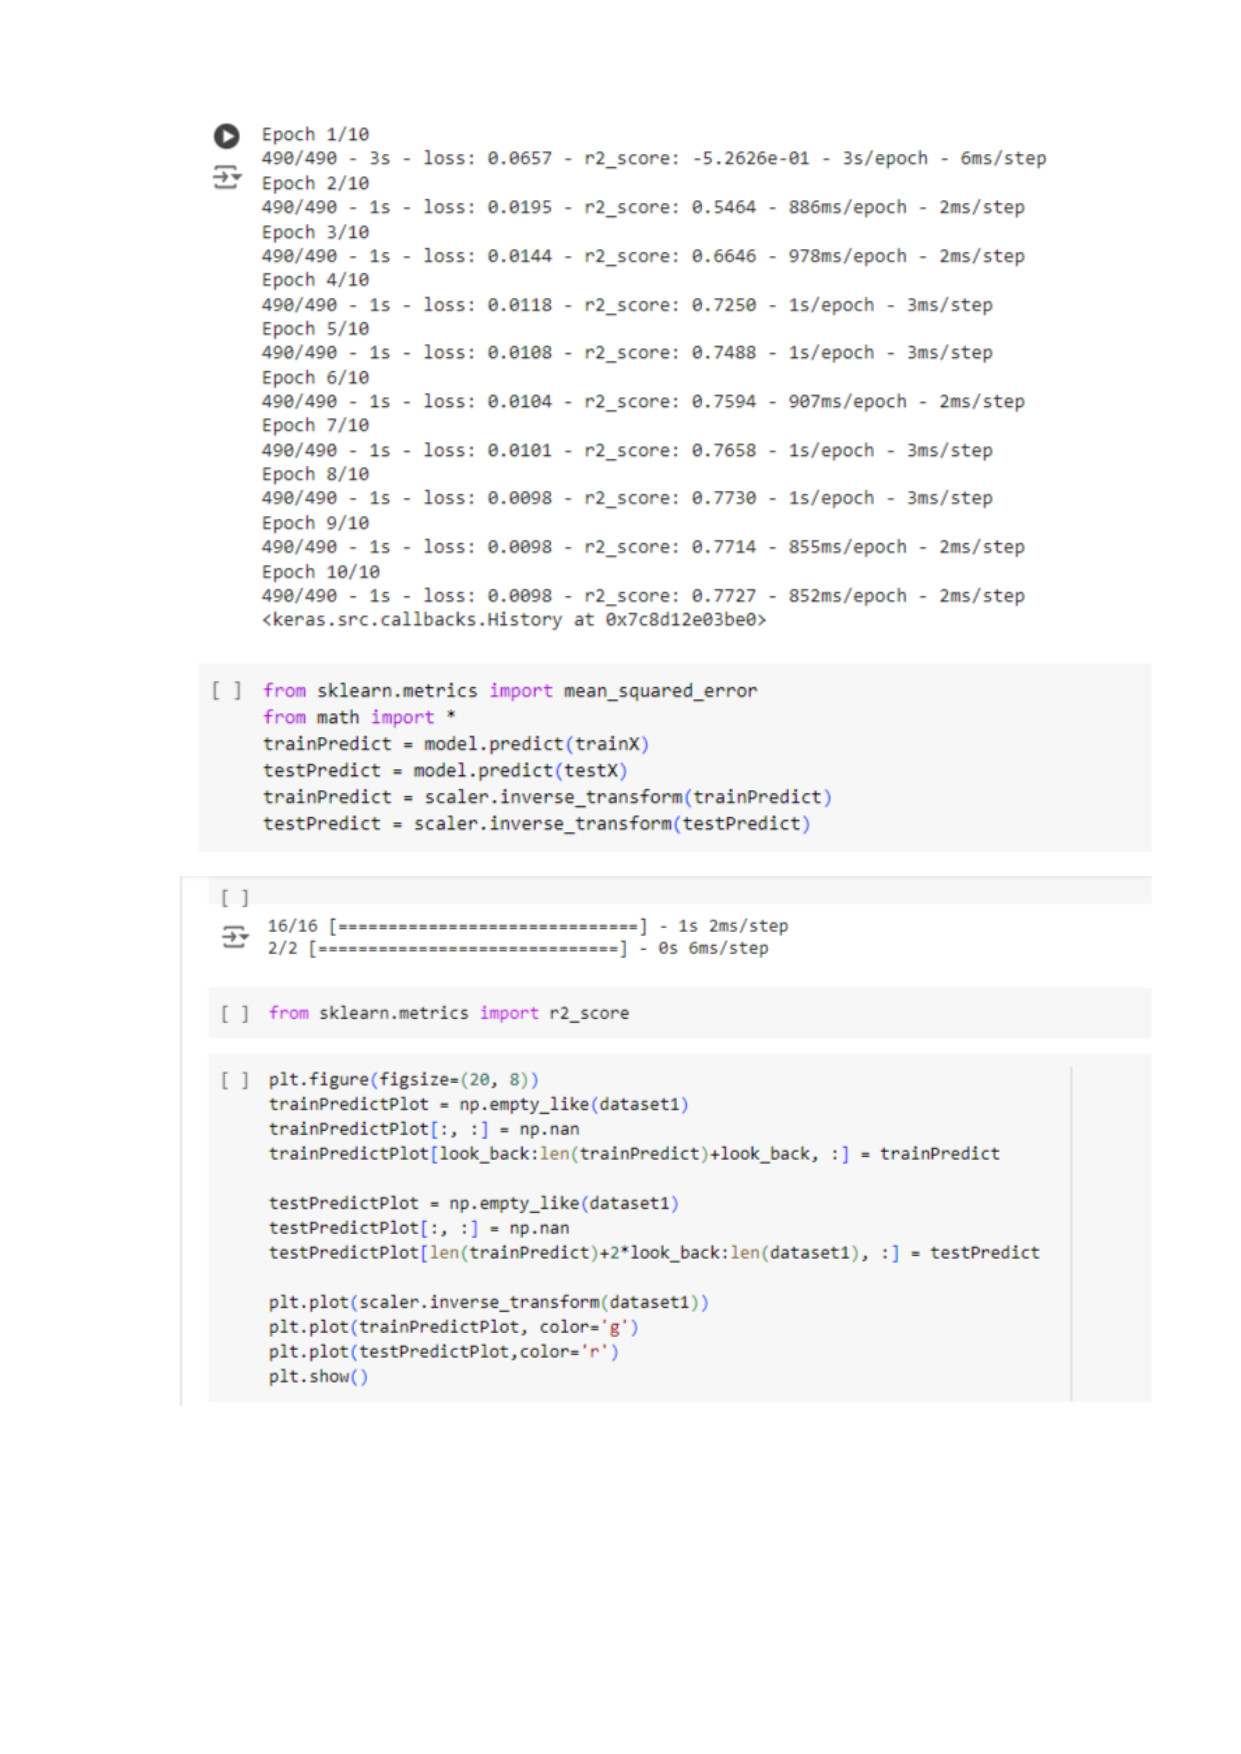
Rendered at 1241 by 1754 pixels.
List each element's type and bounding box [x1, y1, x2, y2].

picture [177, 118, 1152, 852]
picture [177, 876, 1152, 1406]
